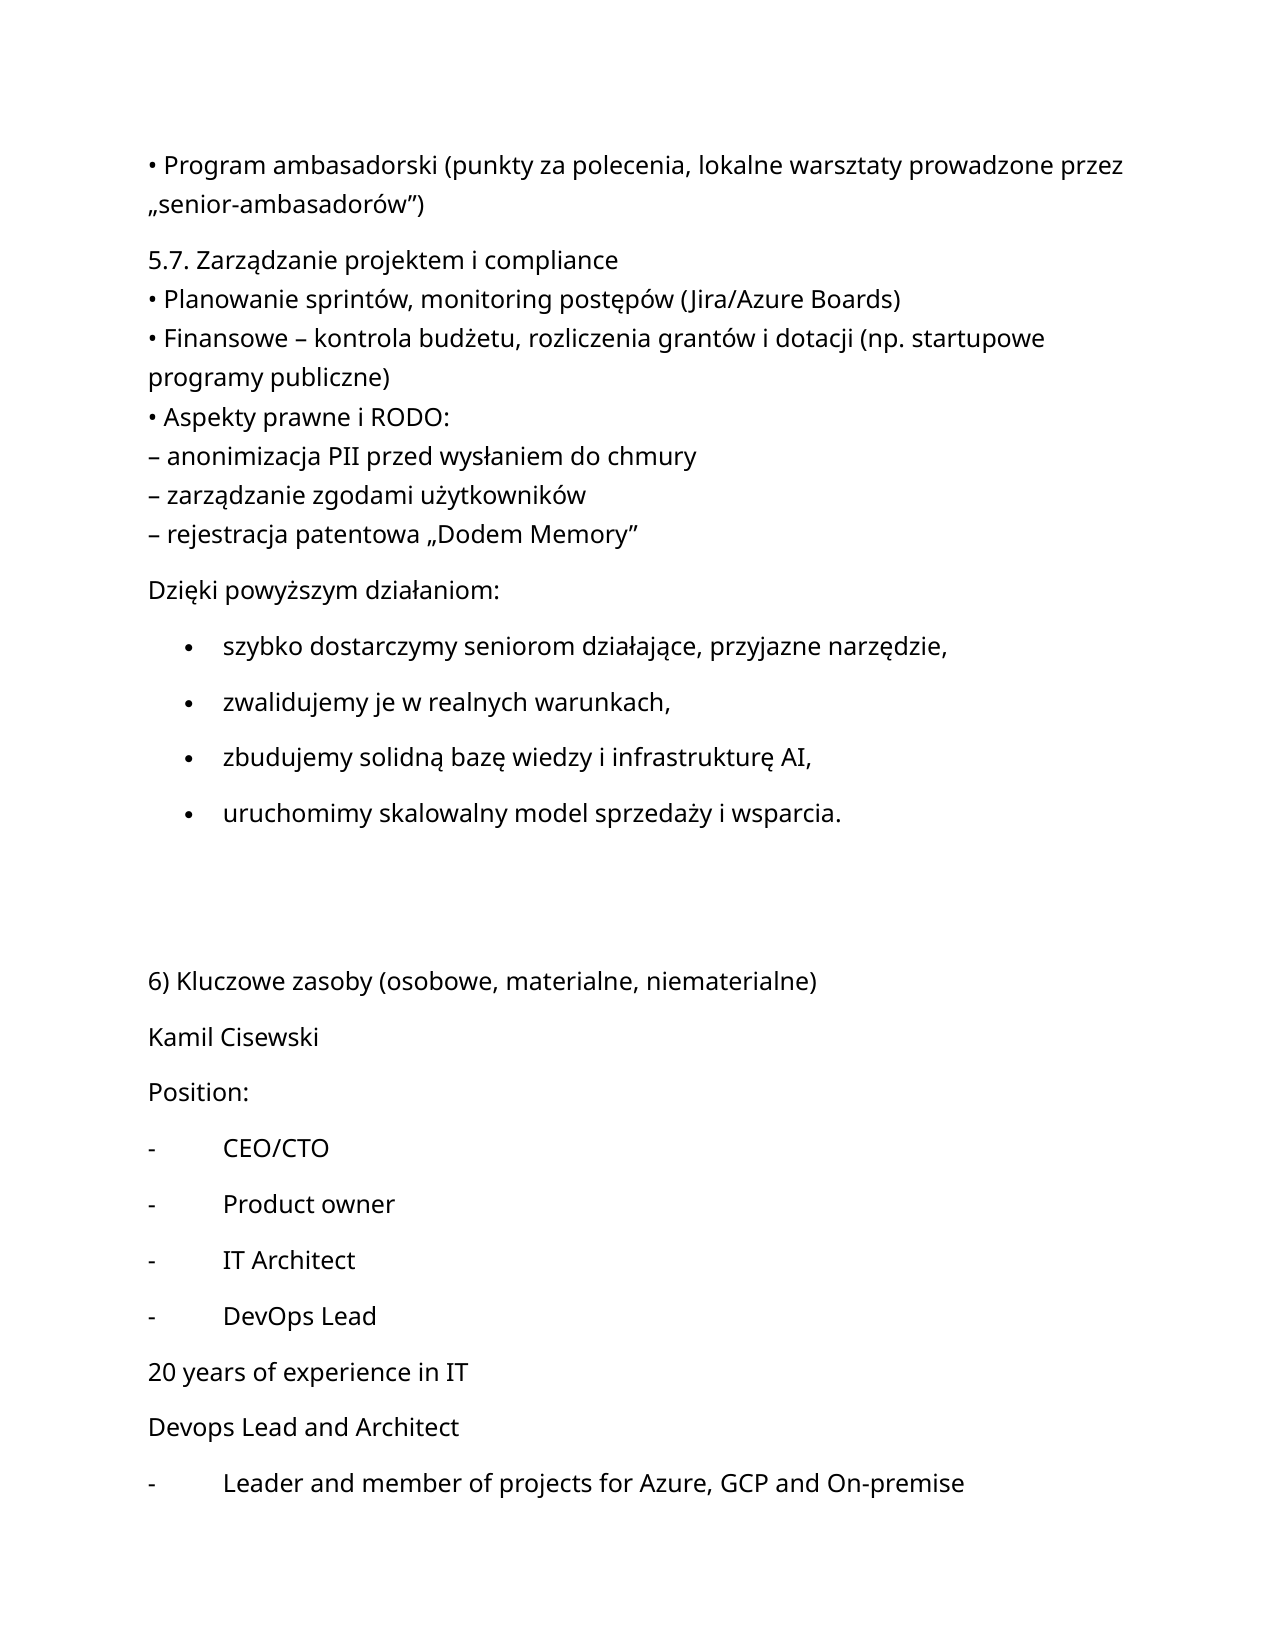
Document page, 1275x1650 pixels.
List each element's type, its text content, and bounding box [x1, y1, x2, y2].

text Devops Lead and Architect [148, 1410, 1127, 1444]
text - CEO/CTO [148, 1131, 1127, 1165]
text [148, 148, 1127, 221]
text - IT Architect [148, 1243, 1127, 1277]
text 20 years of experience in IT [148, 1354, 1127, 1388]
text 6) Kluczowe zasoby (osobowe, materialne, niematerialne) [148, 963, 1127, 997]
text - Product owner [148, 1187, 1127, 1221]
text - Leader and member of projects for Azure, GCP and On-premise [148, 1466, 1127, 1500]
text 5.7. Zarządzanie projektem i compliance • Planowanie sprintów, monitoring postępów (Jira/Azure Boards) • Finansowe – kontrola budżetu, rozliczenia grantów i dotacji (np. startupowe programy publiczne) • Aspekty prawne i RODO: – anonimizacja PII przed wysłaniem do chmury – zarządzanie zgodami użytkowników – rejestracja patentowa „Dodem Memory” [148, 243, 1127, 551]
list szybko dostarczymy seniorom działające, przyjazne narzędzie, [185, 628, 1127, 662]
text Kamil Cisewski [148, 1019, 1127, 1053]
text - DevOps Lead [148, 1298, 1127, 1332]
list uruchomimy skalowalny model sprzedaży i wsparcia. [185, 796, 1127, 830]
list zwalidujemy je w realnych warunkach, [185, 684, 1127, 718]
text Dzięki powyższym działaniom: [148, 573, 1127, 607]
text Position: [148, 1075, 1127, 1109]
list zbudujemy solidną bazę wiedzy i infrastrukturę AI, [185, 740, 1127, 774]
